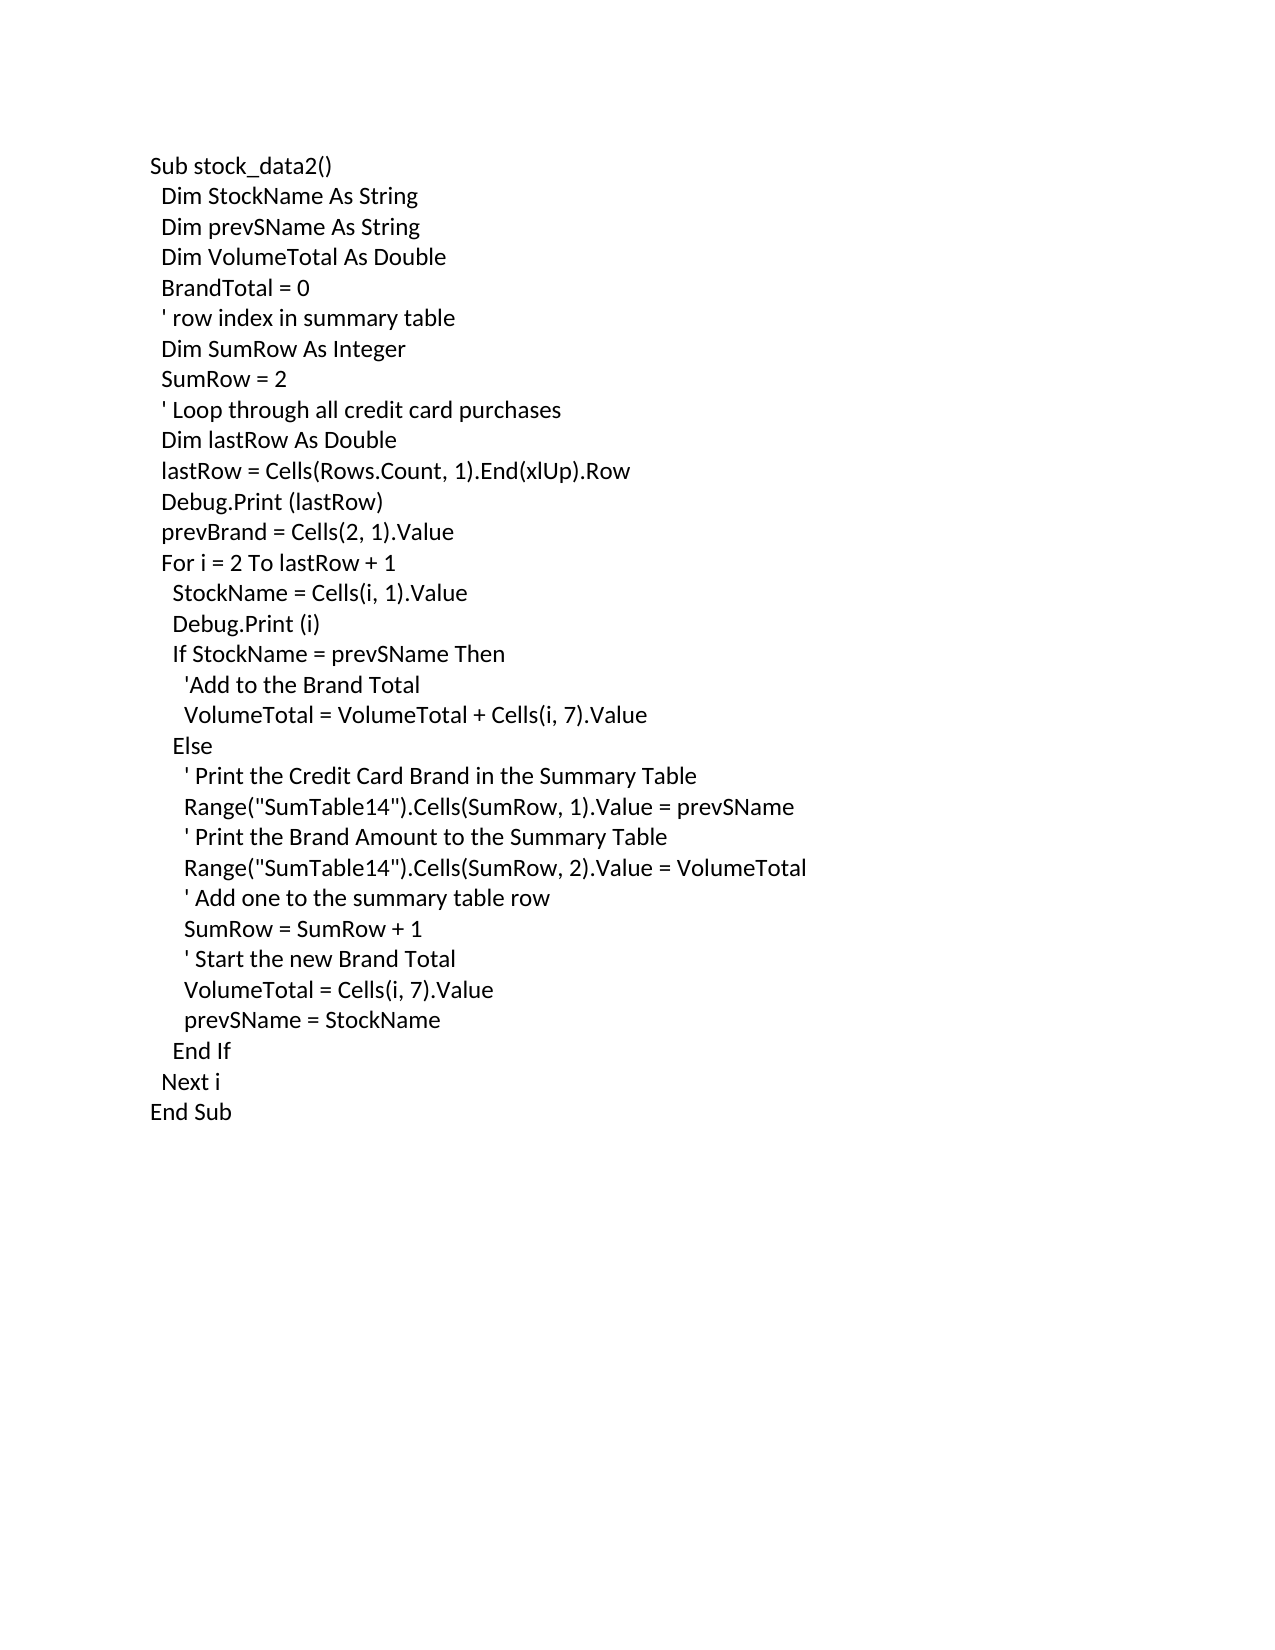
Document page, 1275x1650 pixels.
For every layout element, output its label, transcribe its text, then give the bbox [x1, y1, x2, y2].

text Sub stock_data2() Dim StockName As String Dim prevSName As String Dim VolumeTotal As Double BrandTotal = 0 ' row index in summary table Dim SumRow As Integer SumRow = 2 ' Loop through all credit card purchases Dim lastRow As Double lastRow = Cells(Rows.Count, 1).End(xlUp).Row Debug.Print (lastRow) prevBrand = Cells(2, 1).Value For i = 2 To lastRow + 1 StockName = Cells(i, 1).Value Debug.Print (i) If StockName = prevSName Then 'Add to the Brand Total VolumeTotal = VolumeTotal + Cells(i, 7).Value Else ' Print the Credit Card Brand in the Summary Table Range("SumTable14").Cells(SumRow, 1).Value = prevSName ' Print the Brand Amount to the Summary Table Range("SumTable14").Cells(SumRow, 2).Value = VolumeTotal ' Add one to the summary table row SumRow = SumRow + 1 ' Start the new Brand Total VolumeTotal = Cells(i, 7).Value prevSName = StockName End If Next i End Sub [150, 150, 1125, 1157]
